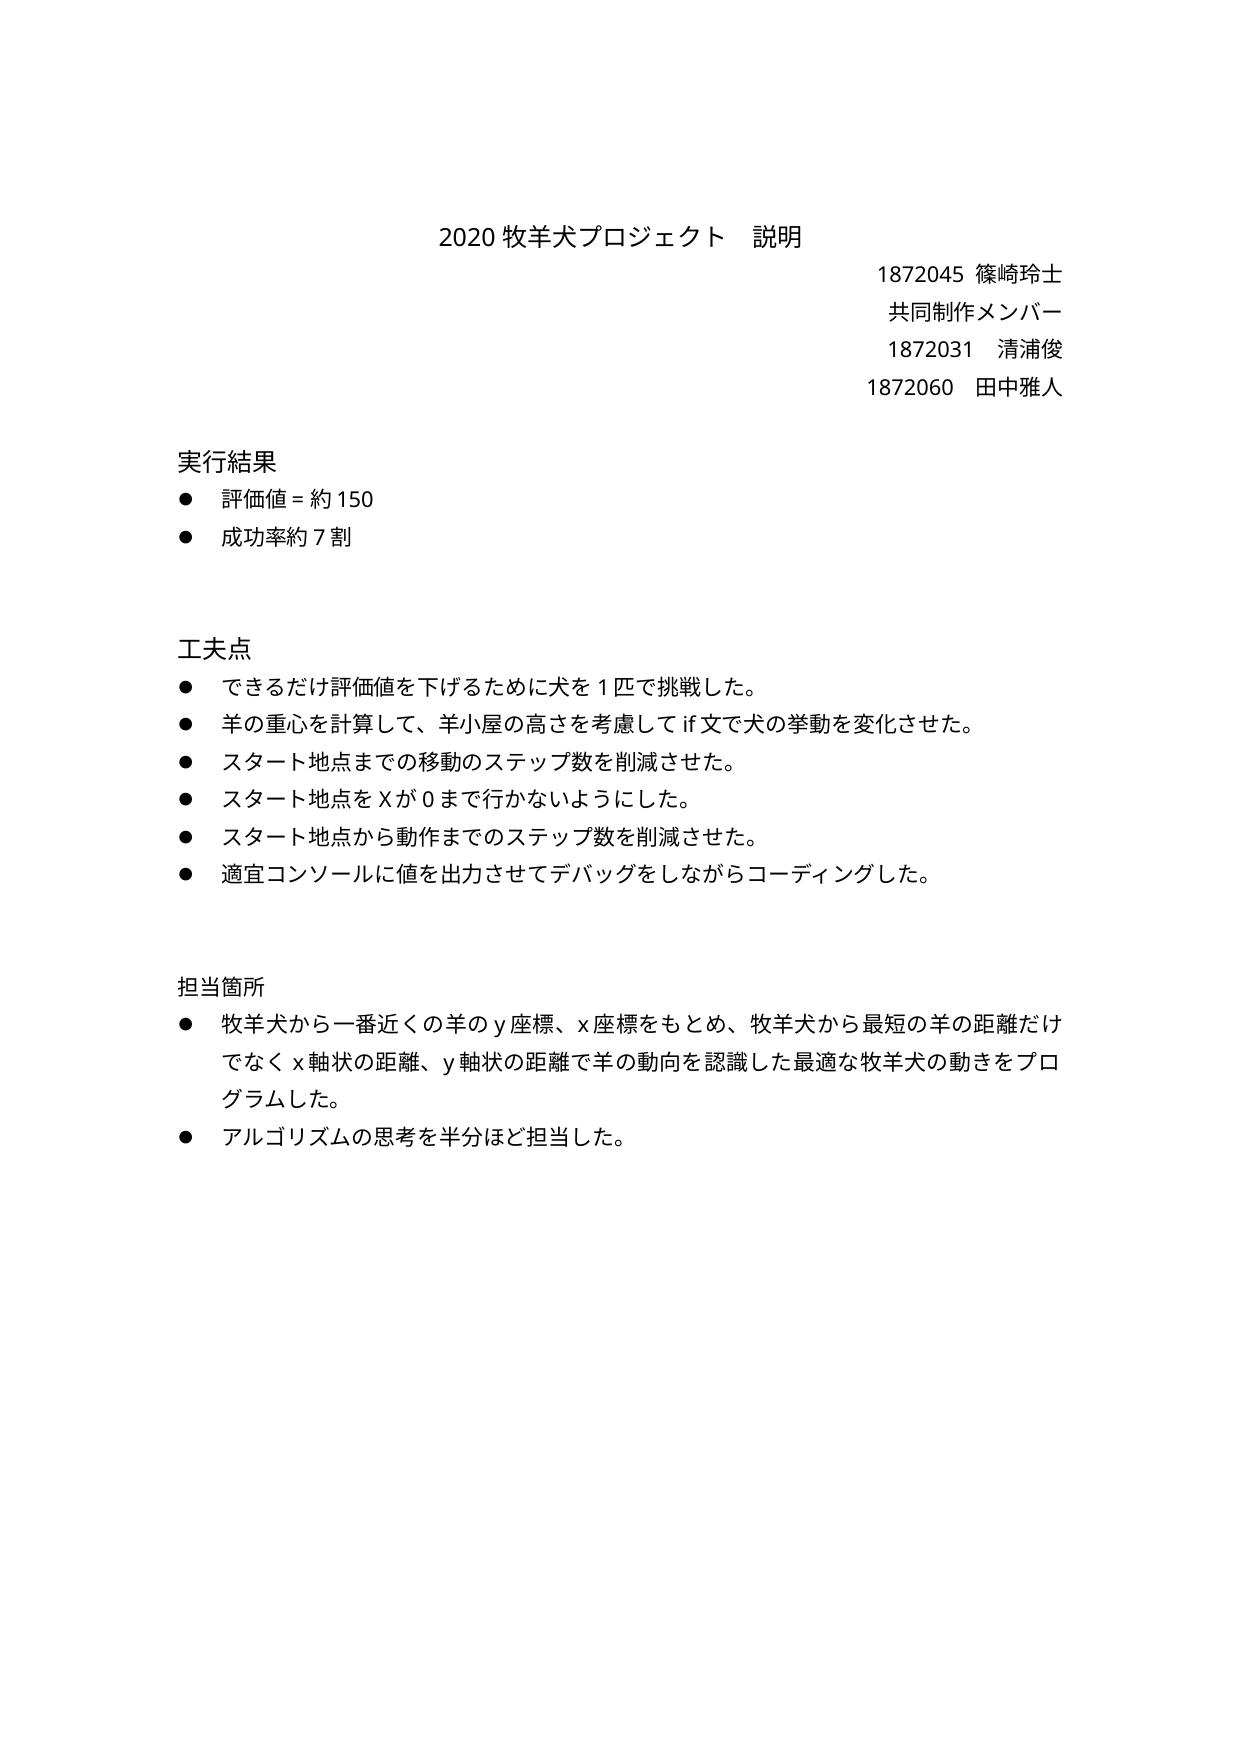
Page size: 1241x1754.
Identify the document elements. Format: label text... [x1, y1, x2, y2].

list できるだけ評価値を下げるために犬を1匹で挑戦した。 [177, 667, 1063, 704]
list スタート地点までの移動のステップ数を削減させた。 [177, 742, 1063, 779]
text 担当箇所 [177, 967, 1063, 1004]
text 工夫点 [177, 629, 1063, 667]
text 実行結果 [177, 442, 1063, 479]
list 成功率約7割 [177, 517, 1063, 554]
text 1872045 篠崎玲士 [177, 254, 1063, 292]
text 1872060 田中雅人 [177, 367, 1063, 404]
list 評価値 = 約150 [177, 479, 1063, 517]
text 共同制作メンバー [177, 292, 1063, 329]
list スタート地点から動作までのステップ数を削減させた。 [177, 817, 1063, 854]
text 1872031 清浦俊 [177, 329, 1063, 367]
list 牧羊犬から一番近くの羊のy座標、x座標をもとめ、牧羊犬から最短の羊の距離だけでなくx軸状の距離、y軸状の距離で羊の動向を認識した最適な牧羊犬の動きをプログラムした。 [177, 1004, 1063, 1117]
list 適宜コンソールに値を出力させてデバッグをしながらコーディングした。 [177, 854, 1063, 892]
text 2020 牧羊犬プロジェクト 説明 [177, 217, 1063, 254]
list 羊の重心を計算して、羊小屋の高さを考慮してif文で犬の挙動を変化させた。 [177, 704, 1063, 742]
list アルゴリズムの思考を半分ほど担当した。 [177, 1117, 1063, 1154]
list スタート地点をXが0まで行かないようにした。 [177, 779, 1063, 817]
